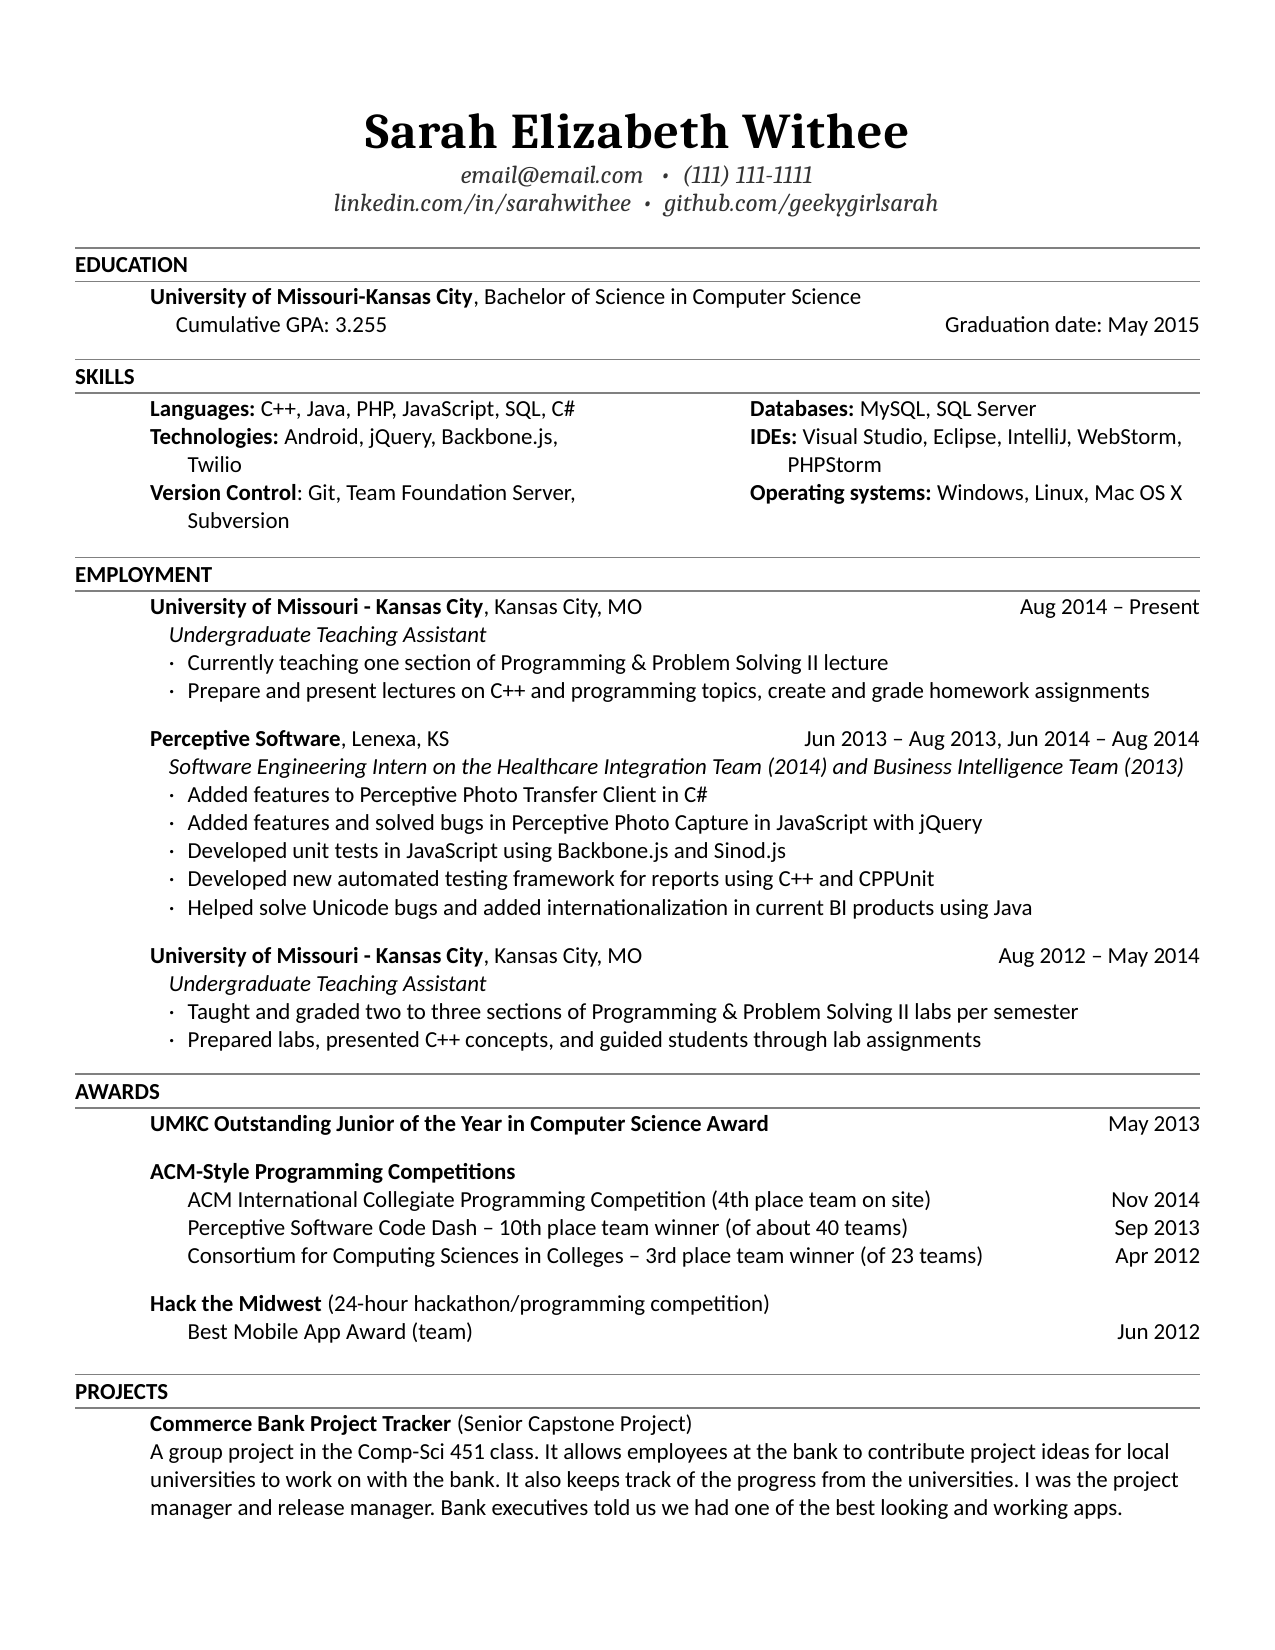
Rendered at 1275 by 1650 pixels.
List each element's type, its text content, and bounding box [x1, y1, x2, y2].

list Prepare and present lectures on C++ and programming topics, create and grade homework assignments [169, 676, 1200, 704]
text EDUCATION [75, 249, 1200, 281]
list Added features to Perceptive Photo Transfer Client in C# [169, 781, 1200, 808]
text Undergraduate Teaching Assistant [169, 620, 1200, 648]
text Perceptive Software Code Dash – 10th place team winner (of about 40 teams) Sep 2013 Consortium for Computing Sciences in Colleges – 3rd place team winner (of 23 teams) Apr 2012 [150, 1213, 1200, 1269]
text Sarah Elizabeth Withee [75, 103, 1200, 161]
text Databases: MySQL, SQL Server [750, 394, 1200, 422]
text University of Missouri - Kansas City, Kansas City, MO Aug 2014 – Present [150, 592, 1200, 620]
text Software Engineering Intern on the Healthcare Integration Team (2014) and Business Intelligence Team (2013) [169, 752, 1200, 781]
text AWARDS [75, 1075, 1200, 1107]
list Currently teaching one section of Programming & Problem Solving II lecture [169, 648, 1200, 676]
list Developed unit tests in JavaScript using Backbone.js and Sinod.js [169, 837, 1200, 864]
text Perceptive Software, Lenexa, KS Jun 2013 – Aug 2013, Jun 2014 – Aug 2014 [150, 724, 1200, 752]
list Prepared labs, presented C++ concepts, and guided students through lab assignments [169, 1025, 1200, 1053]
text email@email.com • (111) 111-1111 [75, 161, 1200, 189]
text ACM-Style Programming Competitions ACM International Collegiate Programming Competition (4th place team on site) Nov 2014 [150, 1157, 1200, 1213]
text EMPLOYMENT [75, 558, 1200, 590]
text Undergraduate Teaching Assistant [169, 969, 1200, 997]
text Version Control: Git, Team Foundation Server, Subversion [150, 478, 600, 534]
list Added features and solved bugs in Perceptive Photo Capture in JavaScript with jQuery [169, 808, 1200, 837]
text Languages: C++, Java, PHP, JavaScript, SQL, C# [150, 394, 600, 422]
list Developed new automated testing framework for reports using C++ and CPPUnit [169, 864, 1200, 893]
text SKILLS [75, 360, 1200, 392]
text University of Missouri-Kansas City, Bachelor of Science in Computer Science [150, 282, 1200, 310]
text Hack the Midwest (24-hour hackathon/programming competition) Best Mobile App Award (team) Jun 2012 [150, 1289, 1200, 1345]
text IDEs: Visual Studio, Eclipse, IntelliJ, WebStorm, PHPStorm [750, 422, 1200, 478]
text UMKC Outstanding Junior of the Year in Computer Science Award May 2013 [150, 1109, 1200, 1137]
text Technologies: Android, jQuery, Backbone.js, Twilio [150, 422, 600, 478]
text Commerce Bank Project Tracker (Senior Capstone Project) [150, 1409, 1200, 1437]
list Helped solve Unicode bugs and added internationalization in current BI products using Java [169, 893, 1200, 921]
text Cumulative GPA: 3.255 Graduation date: May 2015 [150, 310, 1200, 338]
text linkedin.com/in/sarahwithee • github.com/geekygirlsarah [75, 189, 1200, 218]
list Taught and graded two to three sections of Programming & Problem Solving II labs per semester [169, 997, 1200, 1025]
text PROJECTS [75, 1375, 1200, 1407]
text Operating systems: Windows, Linux, Mac OS X [750, 478, 1200, 506]
text A group project in the Comp-Sci 451 class. It allows employees at the bank to contribute project ideas for local universities to work on with the bank. It also keeps track of the progress from the universities. I was the project manager and release manager. Bank executives told us we had one of the best looking and working apps. [150, 1437, 1200, 1521]
text University of Missouri - Kansas City, Kansas City, MO Aug 2012 – May 2014 [150, 941, 1200, 969]
